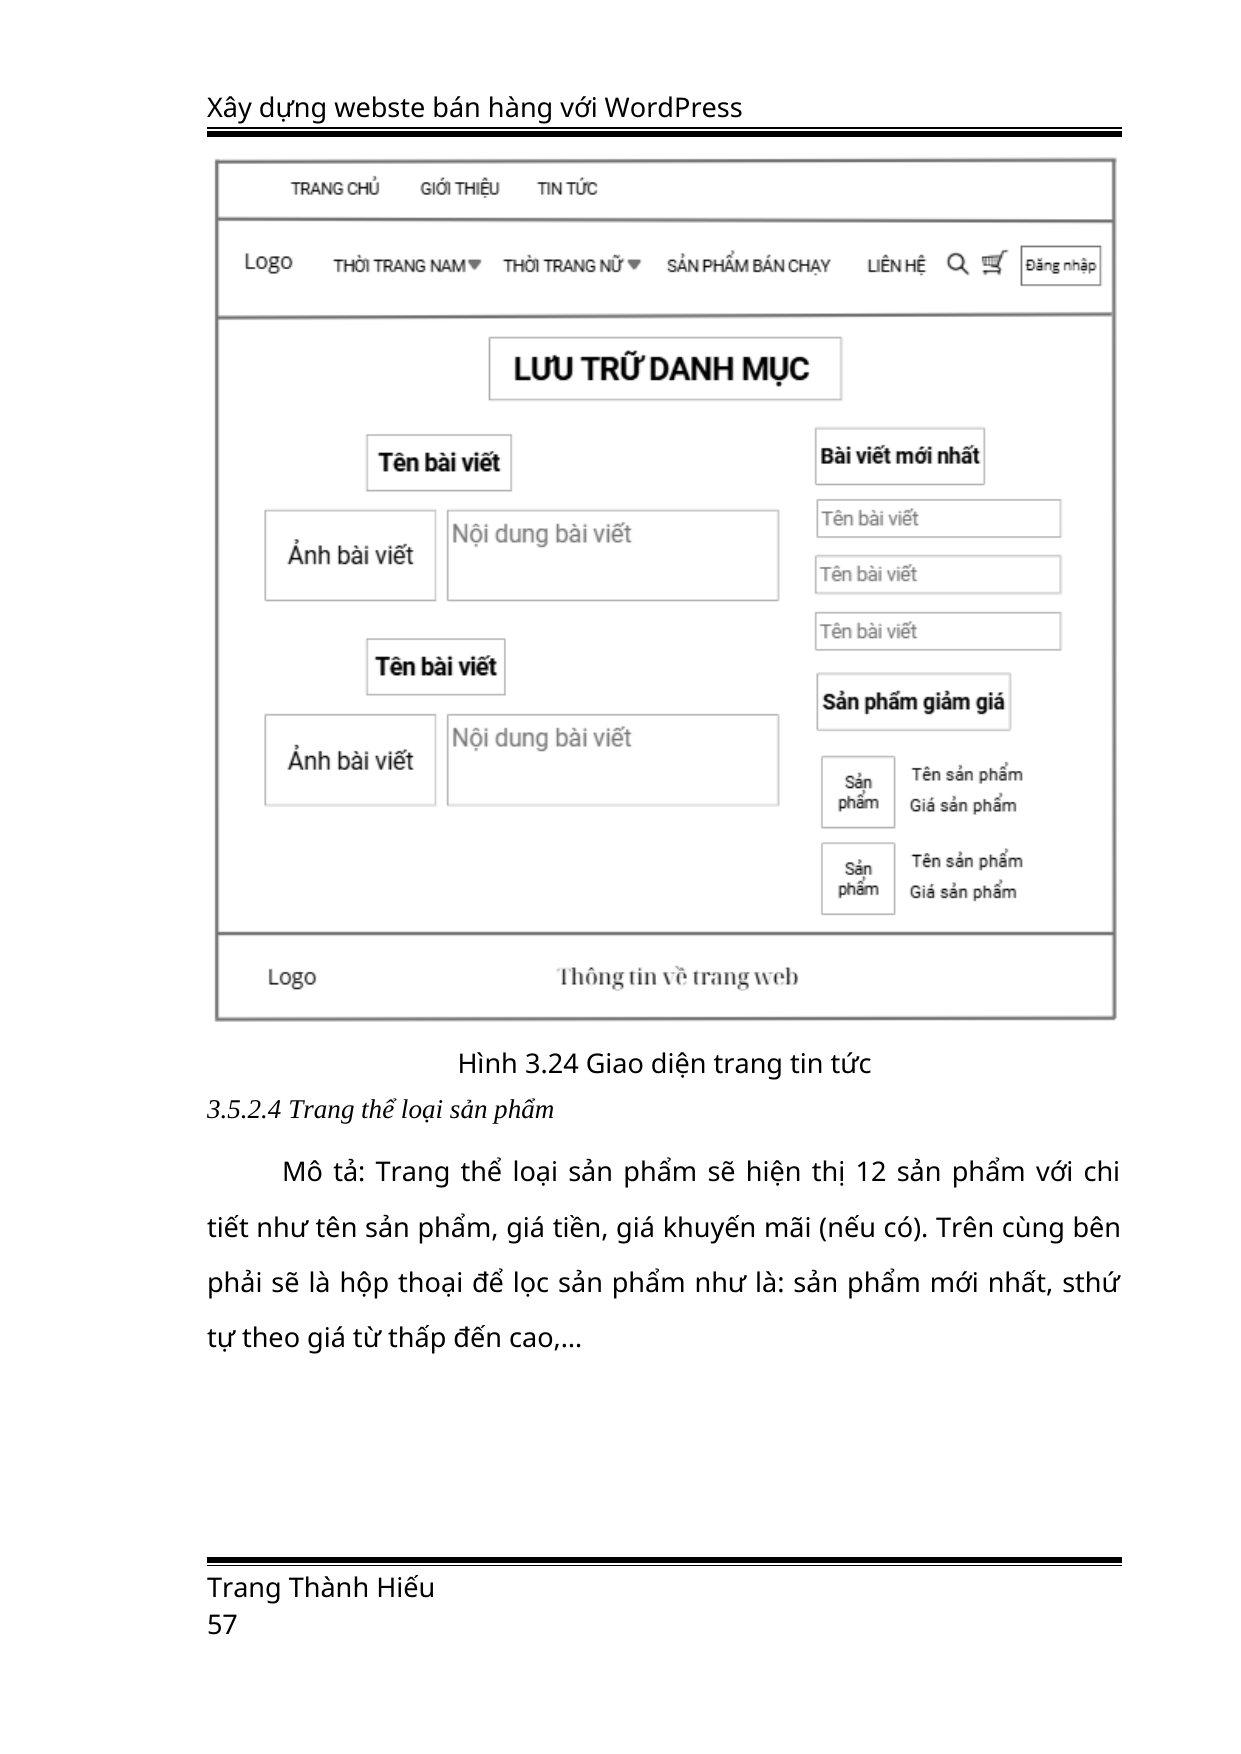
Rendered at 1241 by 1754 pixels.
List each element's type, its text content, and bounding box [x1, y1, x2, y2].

subtitle Trang thể loại sản phẩm [207, 1093, 1122, 1125]
picture [206, 147, 1123, 1025]
text Mô tả: Trang thể loại sản phẩm sẽ hiện thị 12 sản phẩm với chi tiết như tên sản phẩm, giá tiền, giá khuyến mãi (nếu có). Trên cùng bên phải sẽ là hộp thoại để lọc sản phẩm như là: sản phẩm mới nhất, sthứ tự theo giá từ thấp đến cao,… [207, 1153, 1122, 1356]
